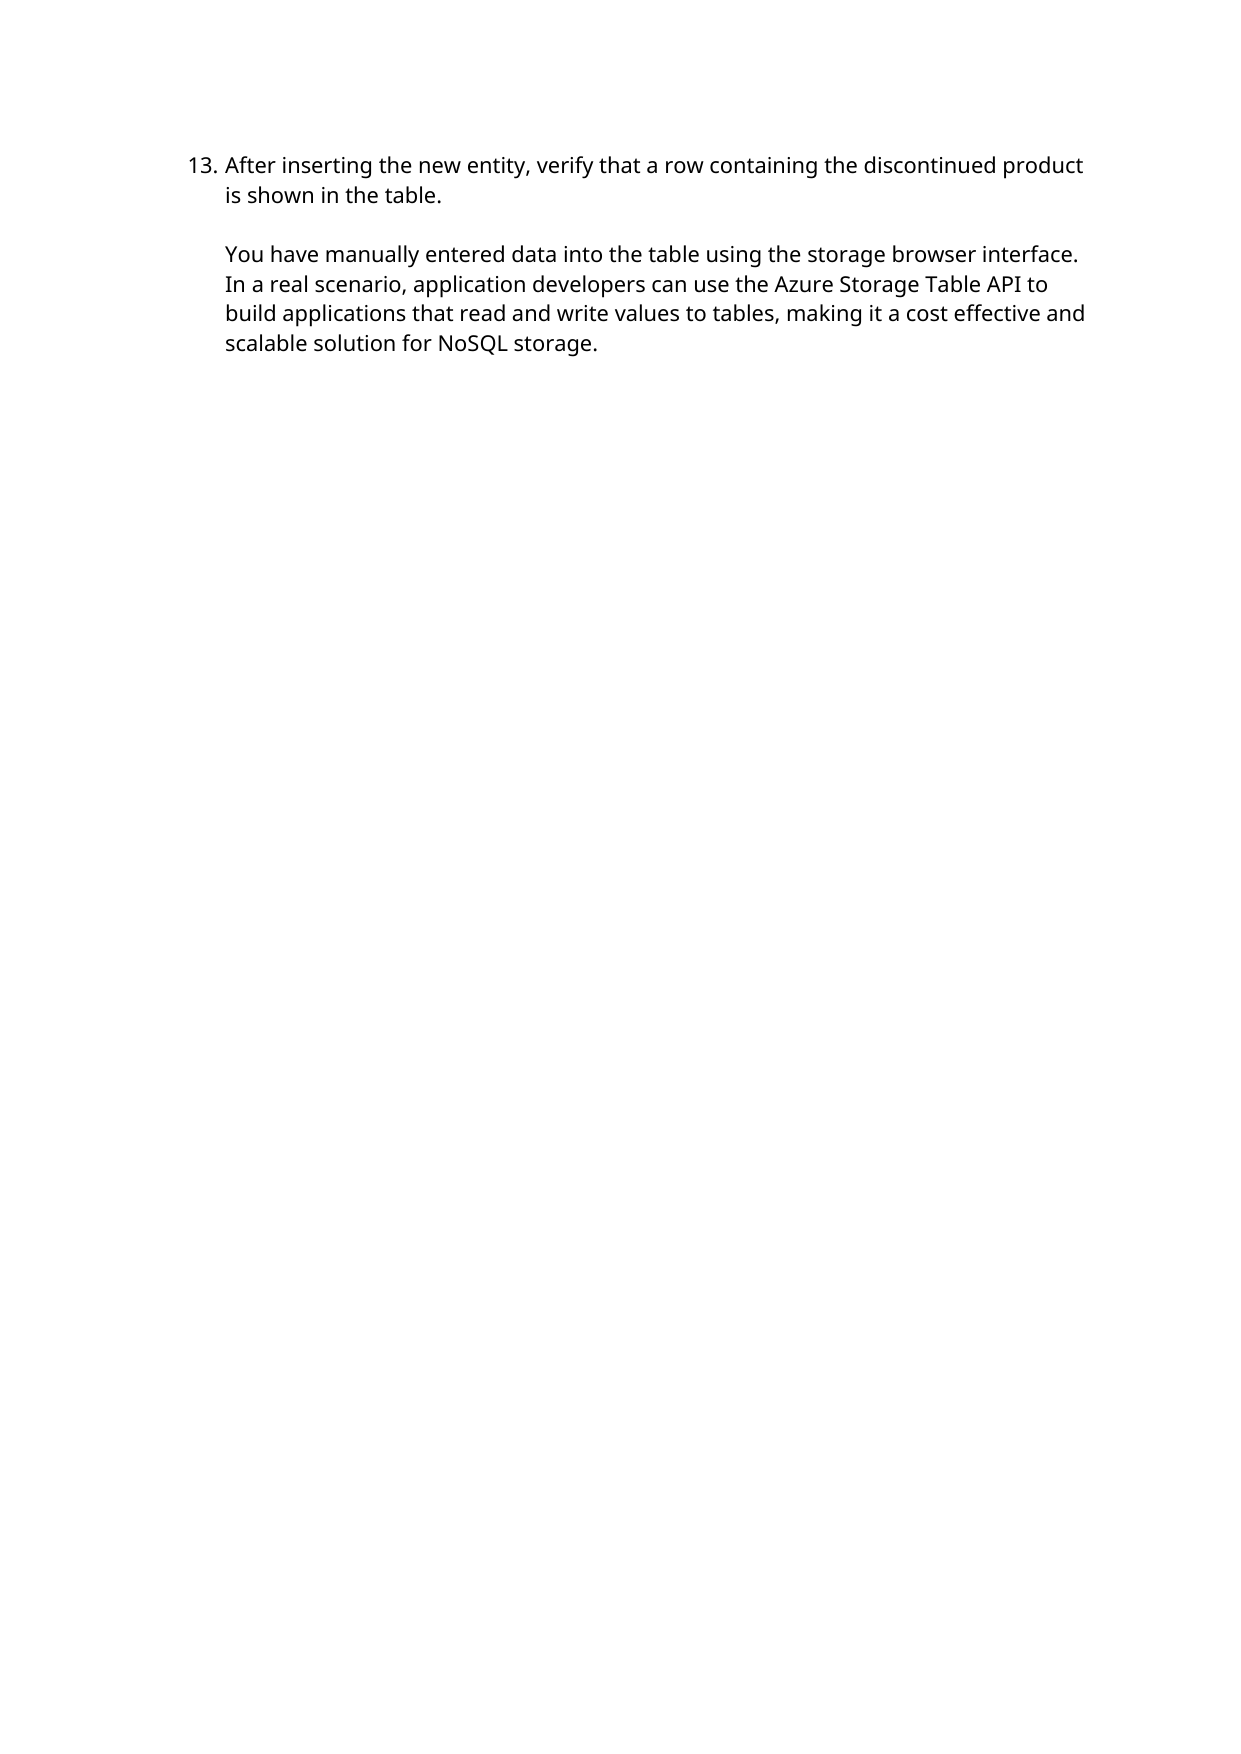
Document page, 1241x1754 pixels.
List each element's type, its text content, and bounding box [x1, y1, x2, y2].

text You have manually entered data into the table using the storage browser interface. In a real scenario, application developers can use the Azure Storage Table API to build applications that read and write values to tables, making it a cost effective and scalable solution for NoSQL storage. [225, 239, 1090, 358]
list After inserting the new entity, verify that a row containing the discontinued product is shown in the table. [187, 150, 1090, 209]
